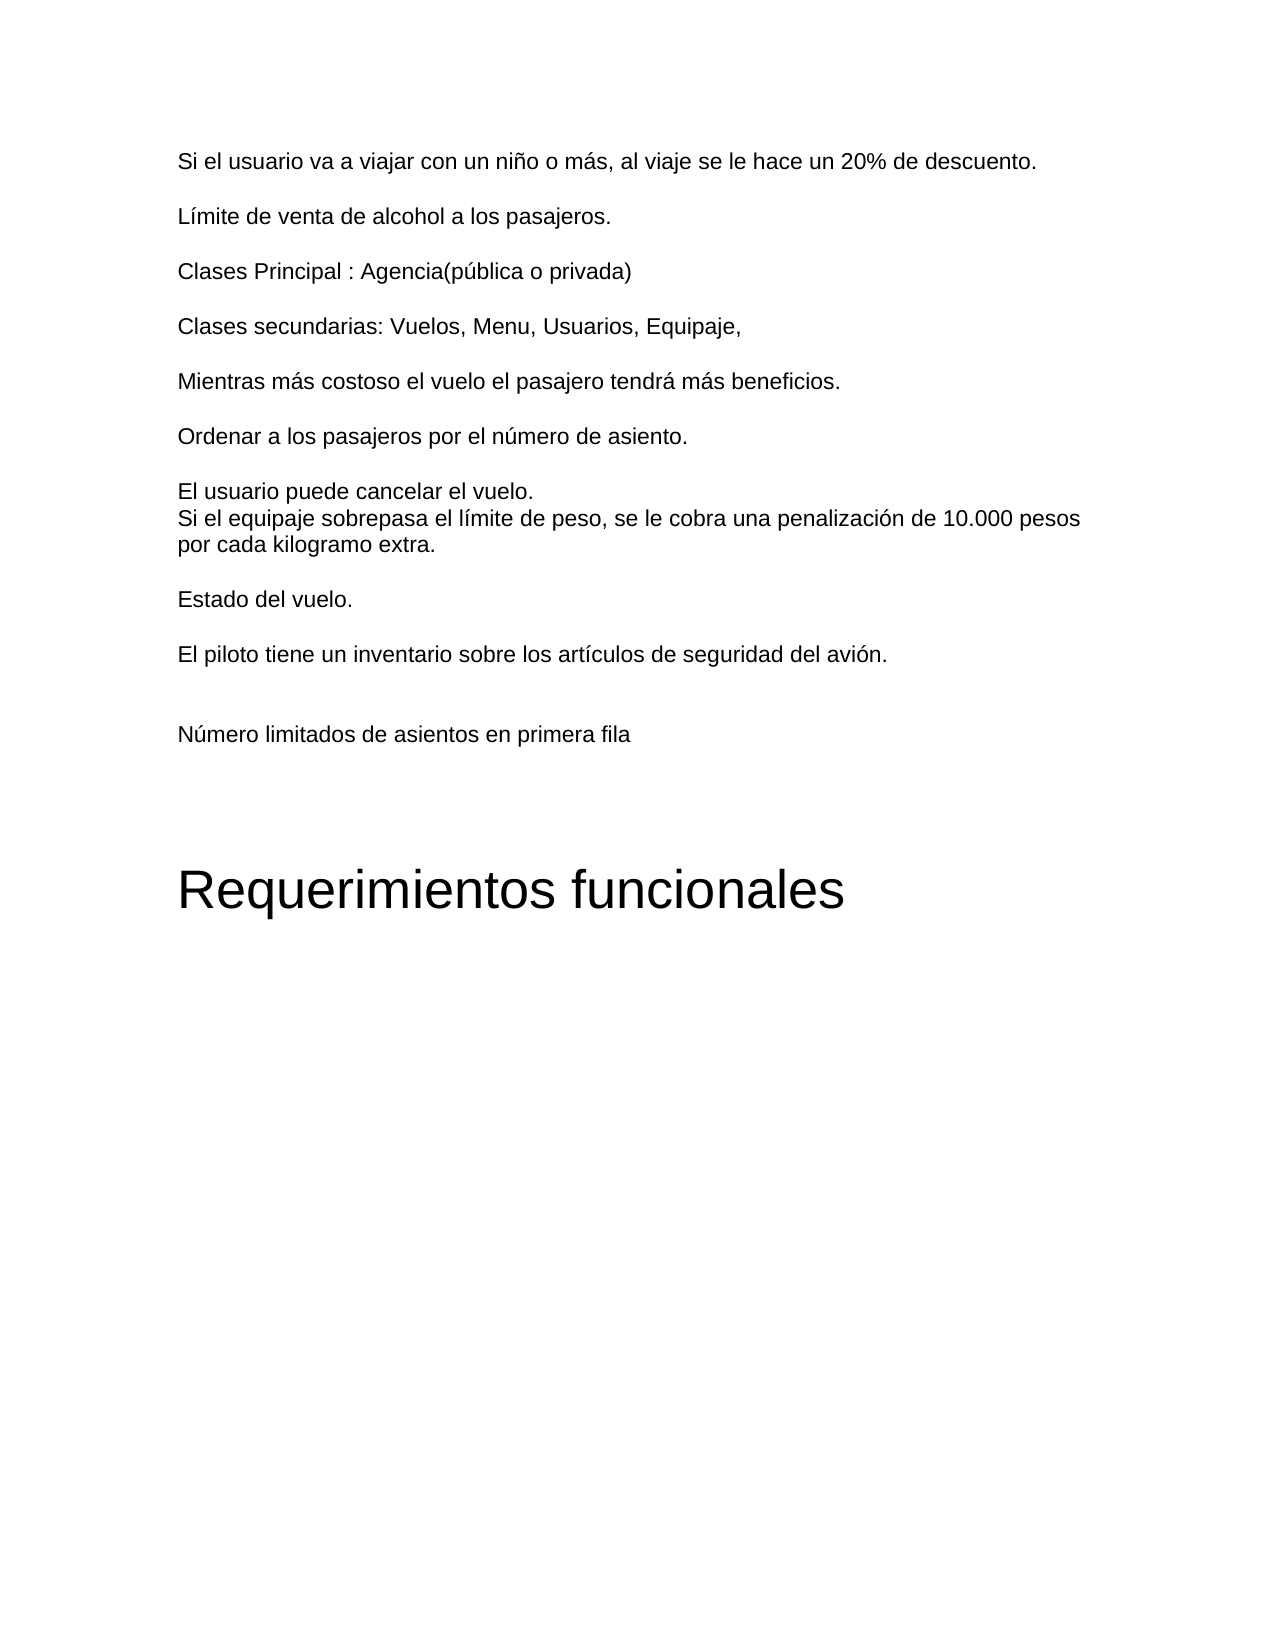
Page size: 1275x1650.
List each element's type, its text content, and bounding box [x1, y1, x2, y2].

text Estado del vuelo. [177, 586, 1098, 612]
text Mientras más costoso el vuelo el pasajero tendrá más beneficios. [177, 368, 1098, 394]
text Límite de venta de alcohol a los pasajeros. [177, 203, 1098, 229]
text El piloto tiene un inventario sobre los artículos de seguridad del avión. [177, 641, 1098, 667]
text Si el usuario va a viajar con un niño o más, al viaje se le hace un 20% de descuento. [177, 148, 1098, 174]
text Clases Principal : Agencia(pública o privada) [177, 258, 1098, 284]
text Si el equipaje sobrepasa el límite de peso, se le cobra una penalización de 10.000 pesos por cada kilogramo extra. [177, 504, 1098, 557]
text Clases secundarias: Vuelos, Menu, Usuarios, Equipaje, [177, 313, 1098, 339]
text Requerimientos funcionales [177, 858, 1098, 920]
text Ordenar a los pasajeros por el número de asiento. [177, 423, 1098, 449]
text El usuario puede cancelar el vuelo. [177, 478, 1098, 504]
text Número limitados de asientos en primera fila [177, 721, 1098, 748]
